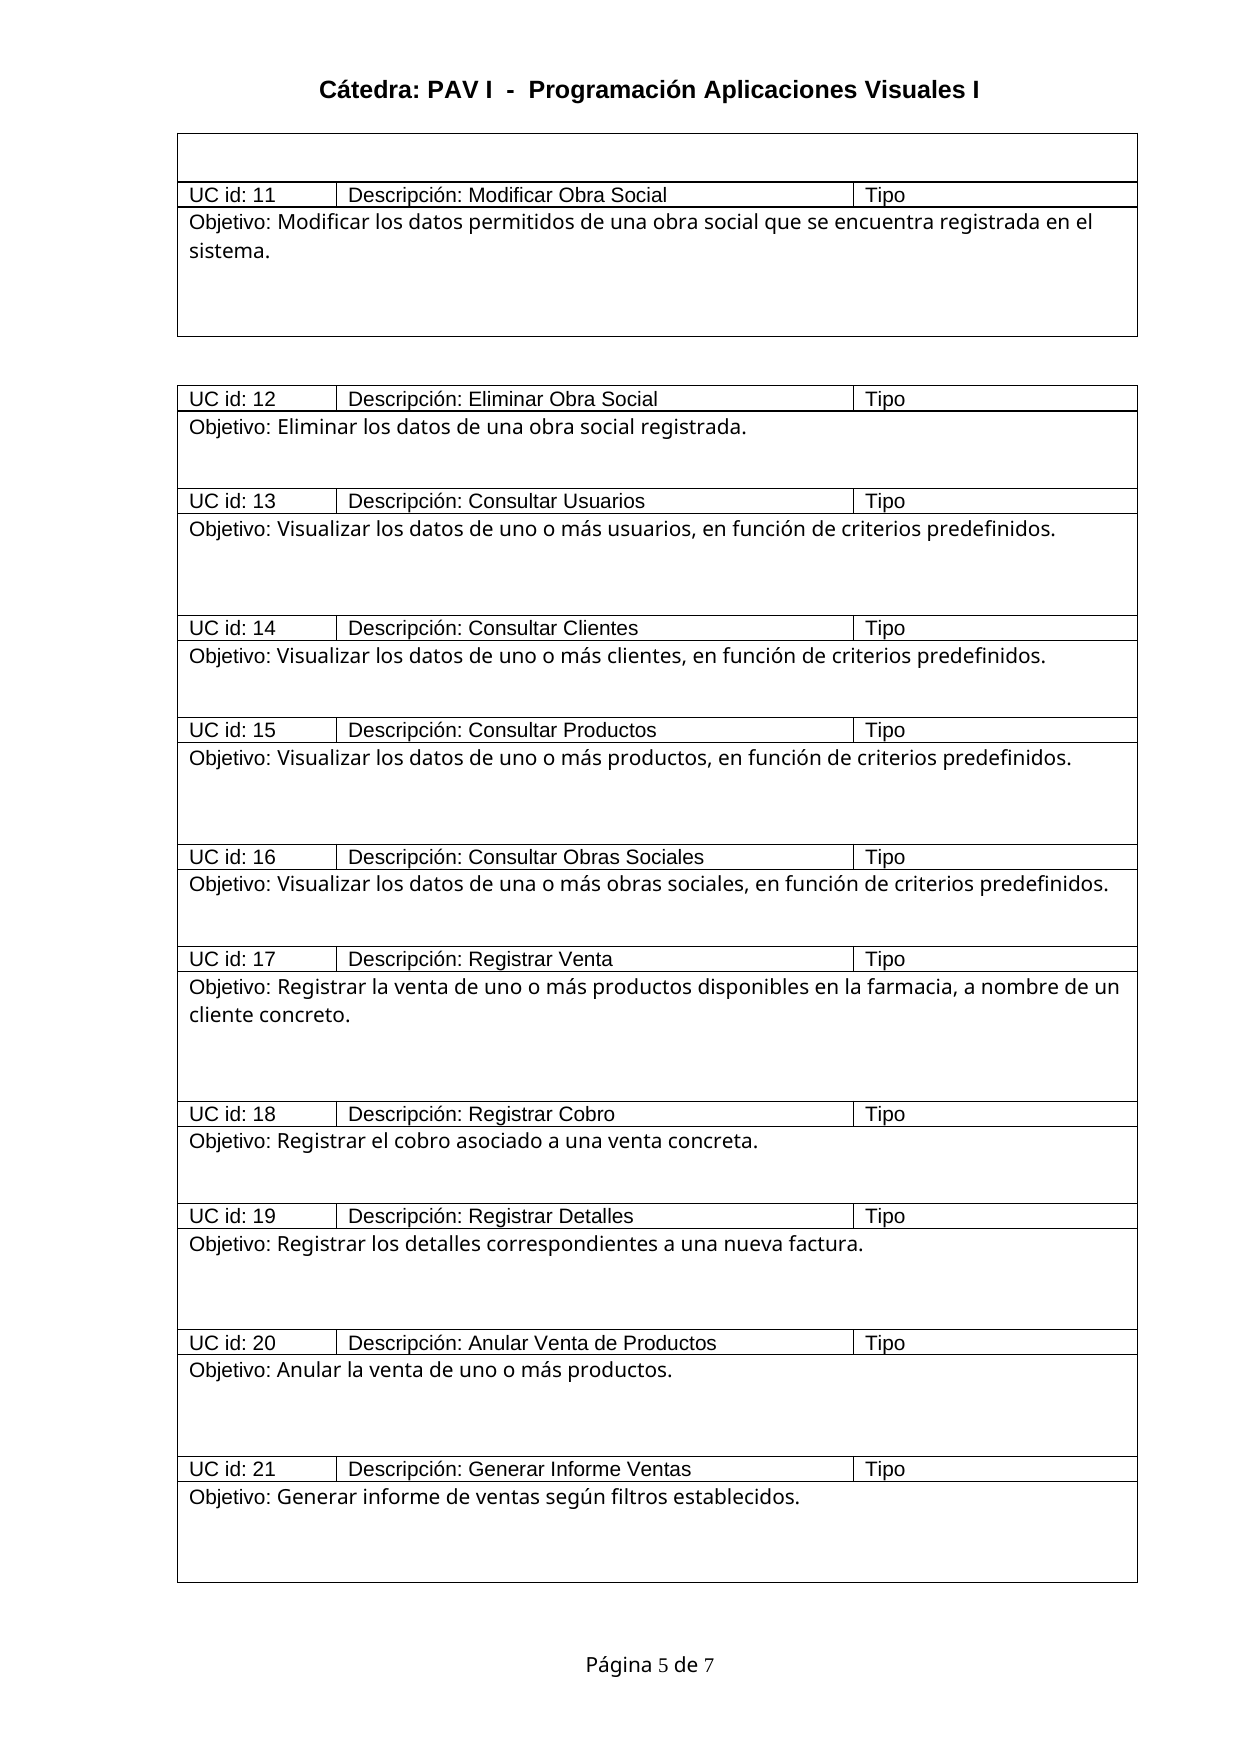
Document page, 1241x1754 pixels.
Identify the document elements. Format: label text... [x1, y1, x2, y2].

table_cell UC id: 17 [178, 947, 336, 971]
table_cell Tipo [854, 489, 1137, 513]
table_cell Descripción: Generar Informe Ventas [337, 1457, 853, 1481]
table_cell Objetivo: Modificar los datos permitidos de una obra social que se encuentra registrada en el sistema. [178, 208, 1137, 336]
table_cell Objetivo: Registrar la venta de uno o más productos disponibles en la farmacia, a nombre de un cliente concreto. [178, 972, 1137, 1101]
table_cell Objetivo: Registrar los detalles correspondientes a una nueva factura. [178, 1229, 1137, 1329]
table_cell Tipo [854, 1102, 1137, 1126]
table_cell UC id: 21 [178, 1457, 336, 1481]
table_cell UC id: 19 [178, 1204, 336, 1228]
table_cell Objetivo: Visualizar los datos de uno o más clientes, en función de criterios predefinidos. [178, 641, 1137, 717]
table_cell UC id: 18 [178, 1102, 336, 1126]
table_cell UC id: 11 [178, 183, 336, 206]
table_cell Tipo [854, 947, 1137, 971]
table_cell UC id: 20 [178, 1330, 336, 1354]
table_header Tipo [854, 386, 1137, 410]
table_cell Descripción: Modificar Obra Social [337, 183, 853, 206]
table_cell Tipo [854, 1204, 1137, 1228]
table_cell Tipo [854, 1457, 1137, 1481]
table_header Descripción: Eliminar Obra Social [337, 386, 853, 410]
table_cell Tipo [854, 183, 1137, 206]
table_cell Descripción: Consultar Usuarios [337, 489, 853, 513]
table_cell Objetivo: Visualizar los datos de uno o más usuarios, en función de criterios predefinidos. [178, 514, 1137, 615]
table_cell UC id: 15 [178, 718, 336, 742]
table_cell Descripción: Consultar Obras Sociales [337, 845, 853, 868]
table_cell UC id: 16 [178, 845, 336, 868]
table_cell Objetivo: Registrar el cobro asociado a una venta concreta. [178, 1127, 1137, 1203]
table_cell Tipo [854, 718, 1137, 742]
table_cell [178, 134, 1137, 181]
table_cell Tipo [854, 1330, 1137, 1354]
table_cell Descripción: Consultar Clientes [337, 616, 853, 640]
table_cell Objetivo: Visualizar los datos de uno o más productos, en función de criterios predefinidos. [178, 743, 1137, 843]
table_cell Descripción: Consultar Productos [337, 718, 853, 742]
table_cell Objetivo: Anular la venta de uno o más productos. [178, 1355, 1137, 1456]
table_cell UC id: 13 [178, 489, 336, 513]
table_header UC id: 12 [178, 386, 336, 410]
table_cell Descripción: Registrar Detalles [337, 1204, 853, 1228]
table_cell Tipo [854, 845, 1137, 868]
table_cell Descripción: Anular Venta de Productos [337, 1330, 853, 1354]
table_cell Objetivo: Eliminar los datos de una obra social registrada. [178, 412, 1137, 488]
table_cell Objetivo: Visualizar los datos de una o más obras sociales, en función de criterios predefinidos. [178, 870, 1137, 946]
table_cell UC id: 14 [178, 616, 336, 640]
table_cell Descripción: Registrar Venta [337, 947, 853, 971]
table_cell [178, 1482, 1137, 1582]
table_cell Descripción: Registrar Cobro [337, 1102, 853, 1126]
table_cell Tipo [854, 616, 1137, 640]
